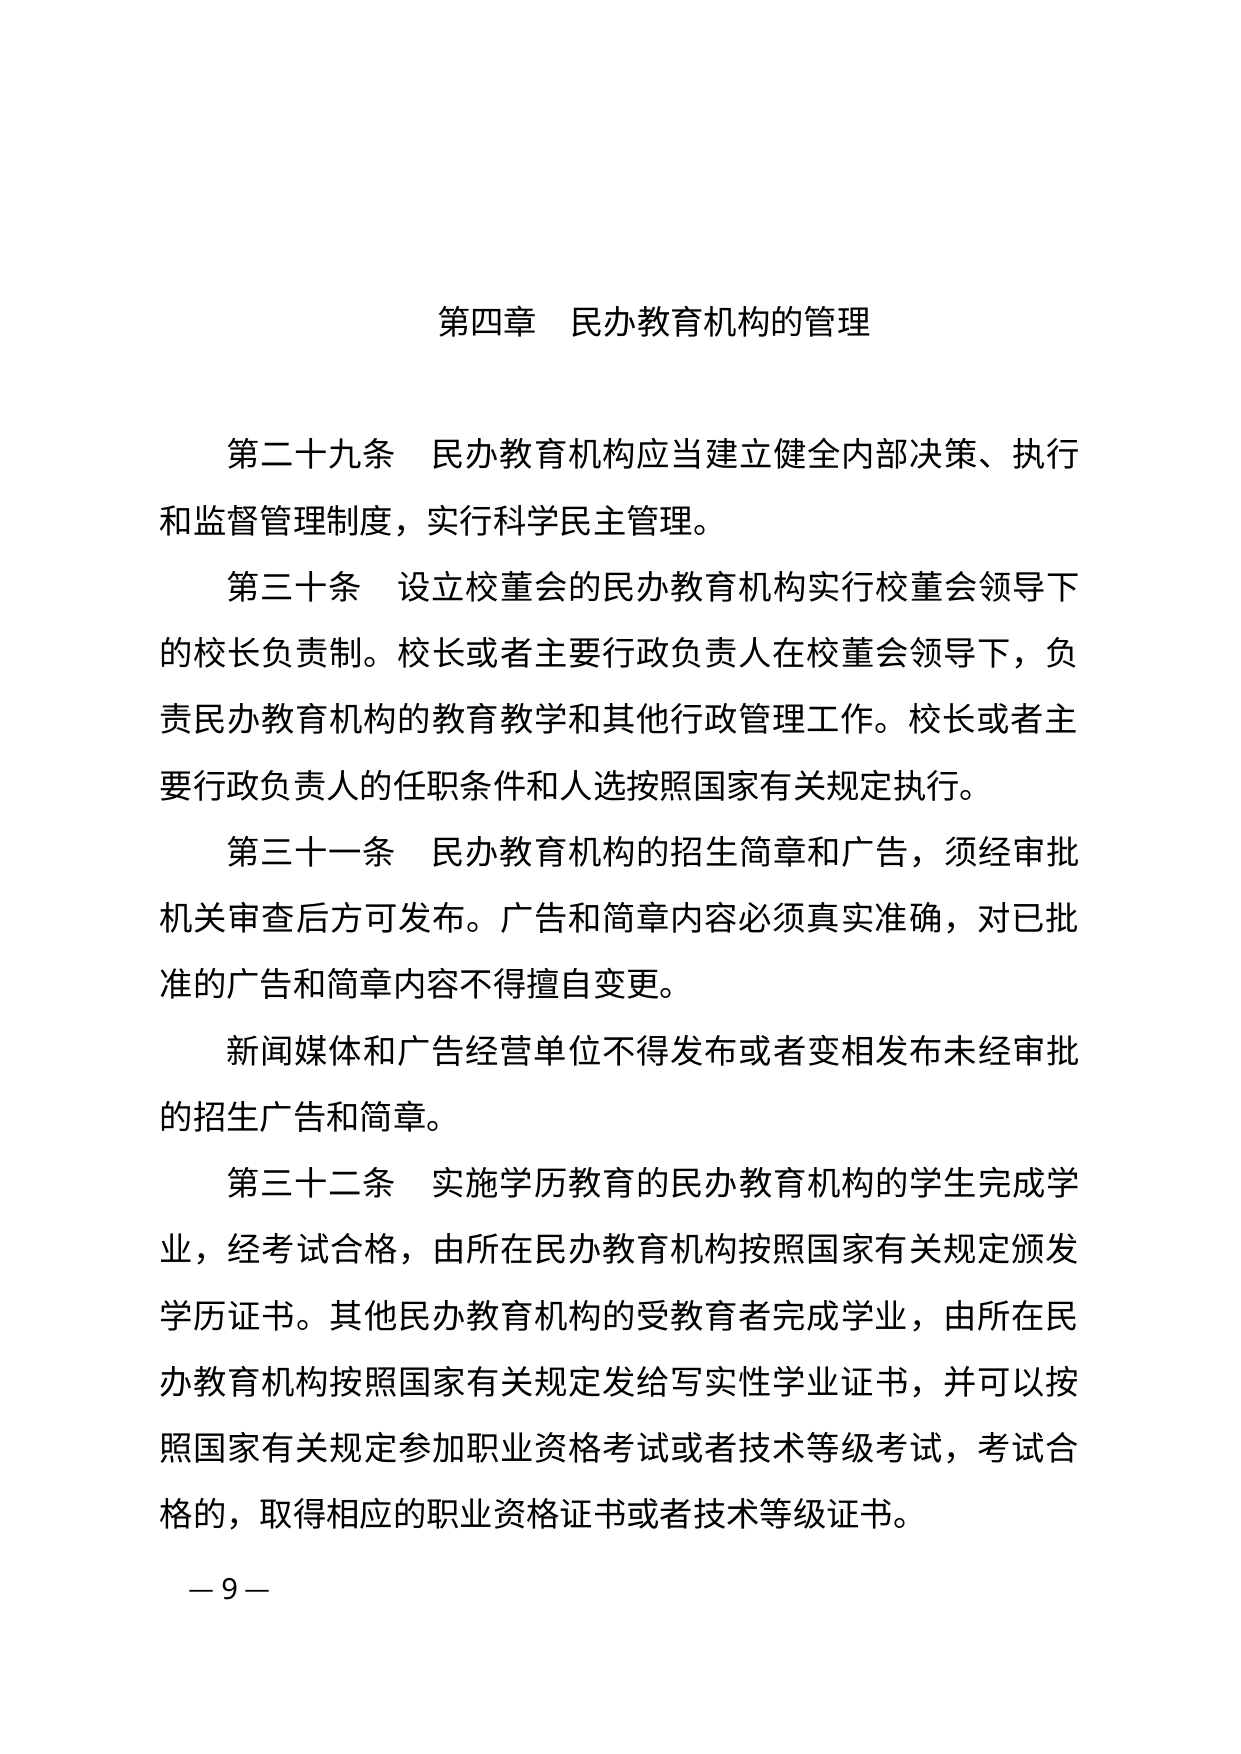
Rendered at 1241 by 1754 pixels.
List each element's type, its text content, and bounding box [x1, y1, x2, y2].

text 第三十二条 实施学历教育的民办教育机构的学生完成学业，经考试合格，由所在民办教育机构按照国家有关规定颁发学历证书。其他民办教育机构的受教育者完成学业，由所在民办教育机构按照国家有关规定发给写实性学业证书，并可以按照国家有关规定参加职业资格考试或者技术等级考试，考试合格的，取得相应的职业资格证书或者技术等级证书。 [159, 1148, 1081, 1545]
text 第三十条 设立校董会的民办教育机构实行校董会领导下的校长负责制。校长或者主要行政负责人在校董会领导下，负责民办教育机构的教育教学和其他行政管理工作。校长或者主要行政负责人的任职条件和人选按照国家有关规定执行。 [159, 552, 1081, 817]
text 第三十一条 民办教育机构的招生简章和广告，须经审批机关审查后方可发布。广告和简章内容必须真实准确，对已批准的广告和简章内容不得擅自变更。 [159, 817, 1081, 1015]
text 新闻媒体和广告经营单位不得发布或者变相发布未经审批的招生广告和简章。 [159, 1015, 1081, 1148]
text 第四章 民办教育机构的管理 [159, 287, 1081, 353]
text 第二十九条 民办教育机构应当建立健全内部决策、执行和监督管理制度，实行科学民主管理。 [159, 419, 1081, 552]
